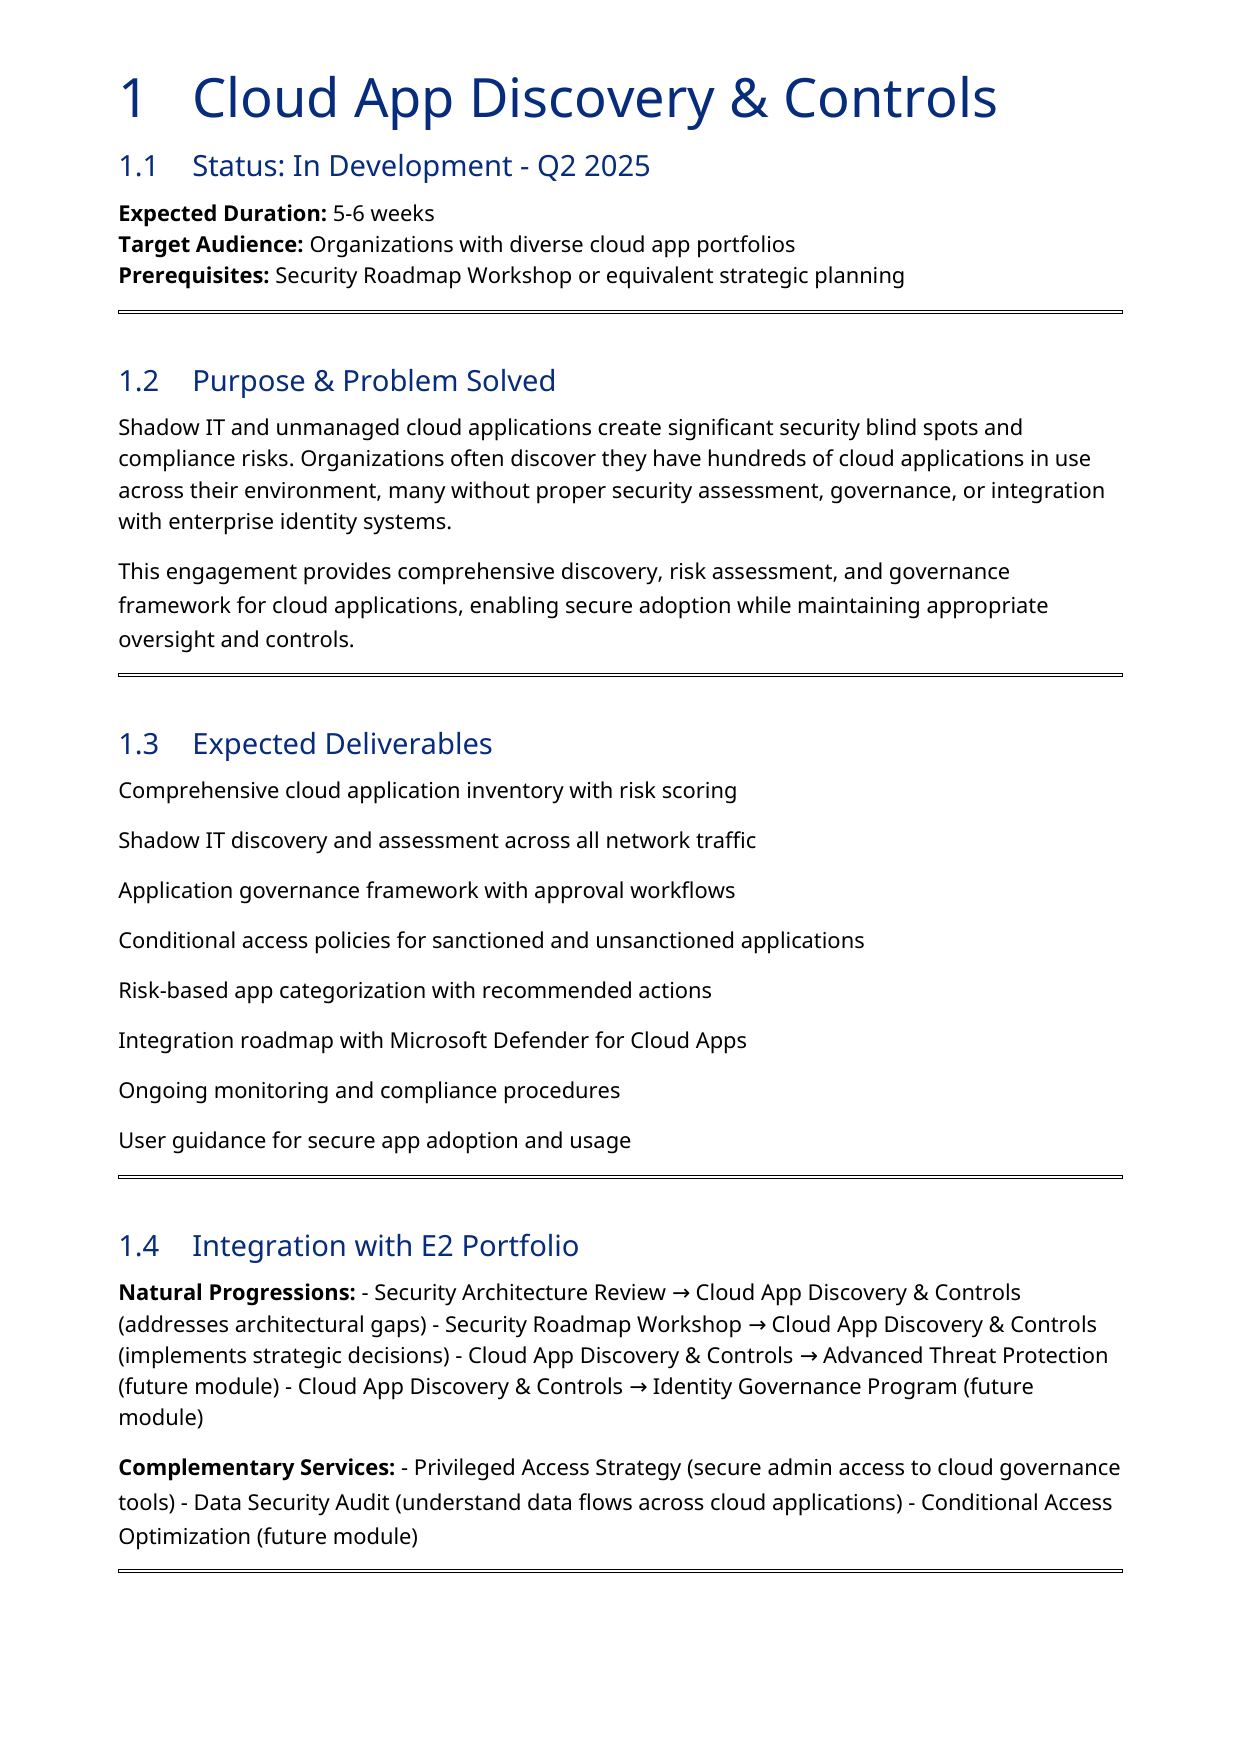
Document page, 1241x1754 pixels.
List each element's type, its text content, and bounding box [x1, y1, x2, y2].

subtitle Status: In Development - Q2 2025 [118, 145, 1122, 185]
subtitle Integration with E2 Portfolio [118, 1225, 1122, 1265]
subtitle Purpose & Problem Solved [118, 360, 1122, 400]
text This engagement provides comprehensive discovery, risk assessment, and governance framework for cloud applications, enabling secure adoption while maintaining appropriate oversight and controls. [118, 556, 1122, 654]
subtitle Expected Deliverables [118, 723, 1122, 763]
text Complementary Services: - Privileged Access Strategy (secure admin access to cloud governance tools) - Data Security Audit (understand data flows across cloud applications) - Conditional Access Optimization (future module) [118, 1452, 1122, 1551]
subtitle Cloud App Discovery & Controls [118, 59, 1122, 133]
